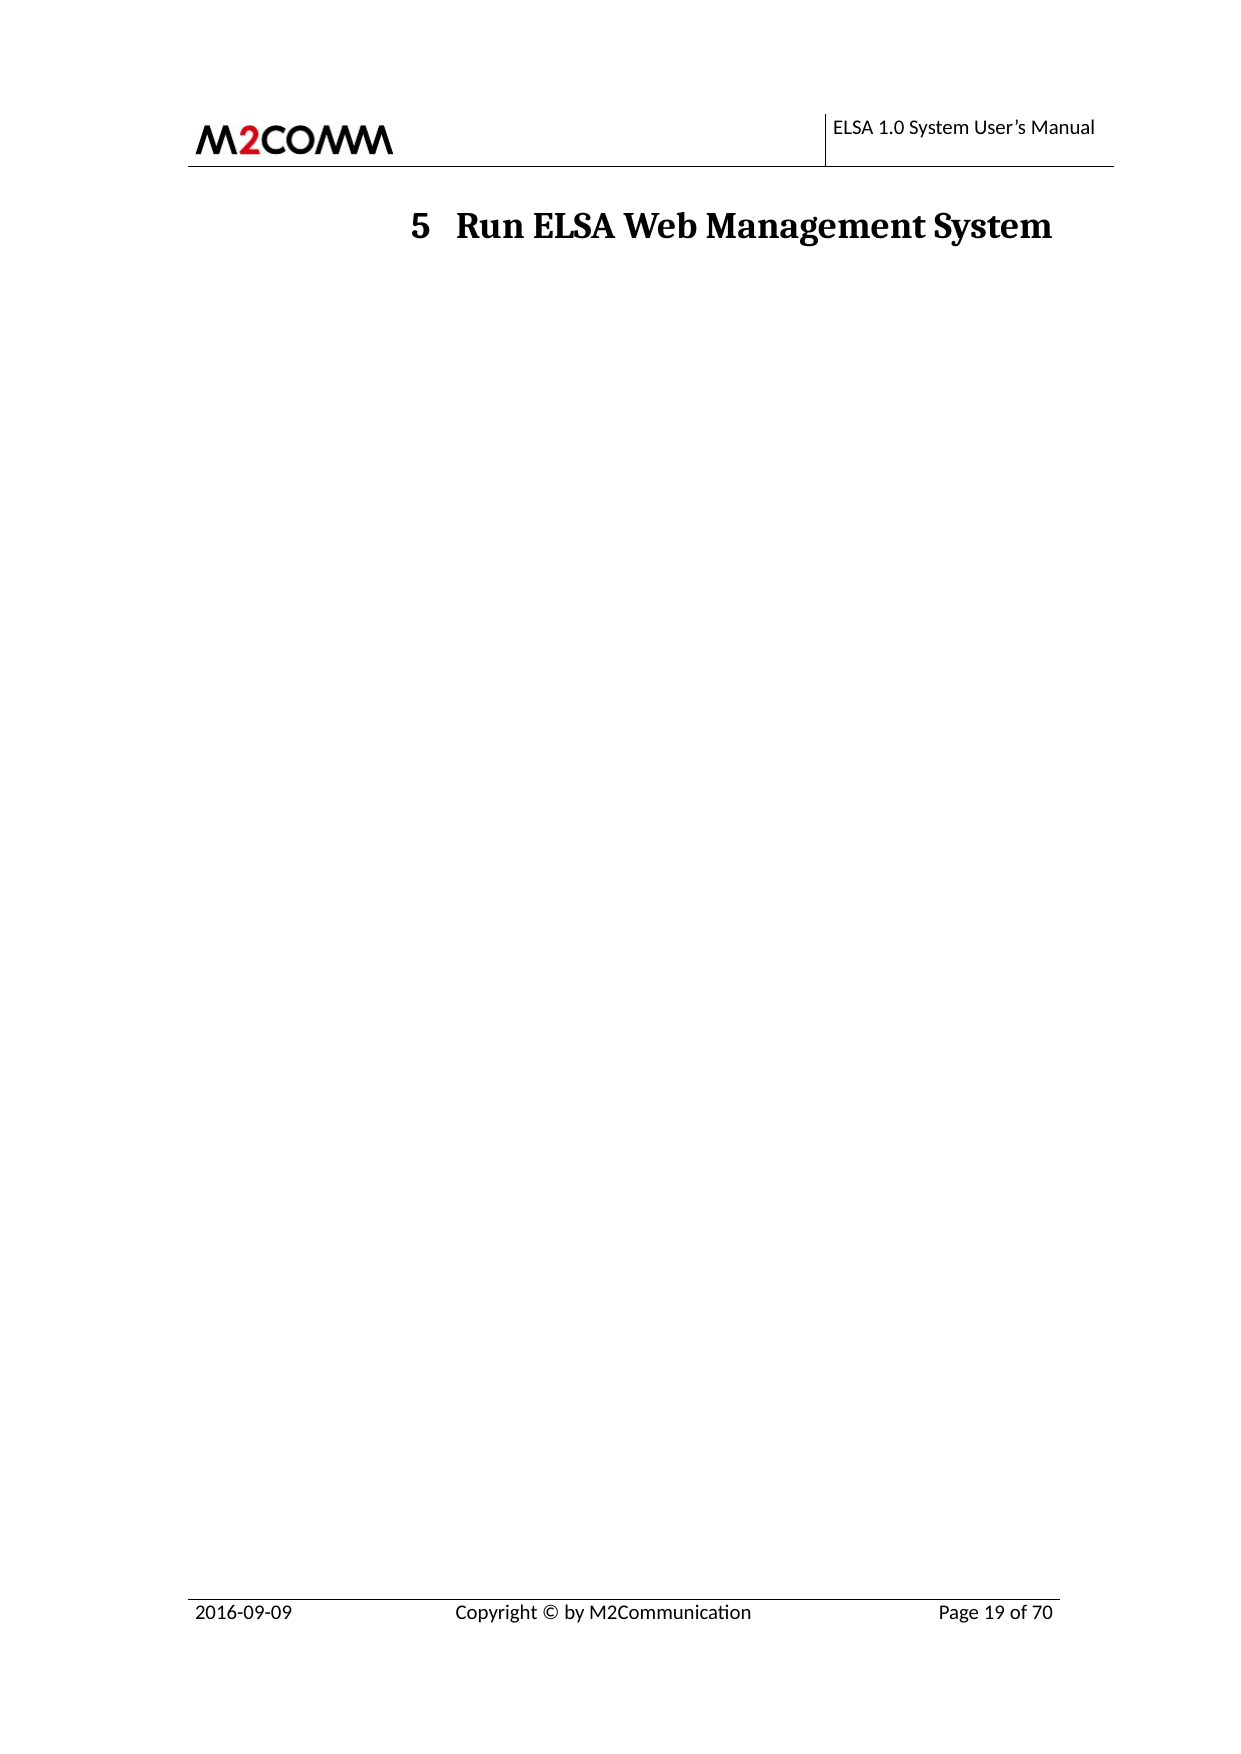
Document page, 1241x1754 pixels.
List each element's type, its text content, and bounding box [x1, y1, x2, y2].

picture [194, 125, 395, 155]
subtitle Run ELSA Web Management System [187, 205, 1053, 248]
